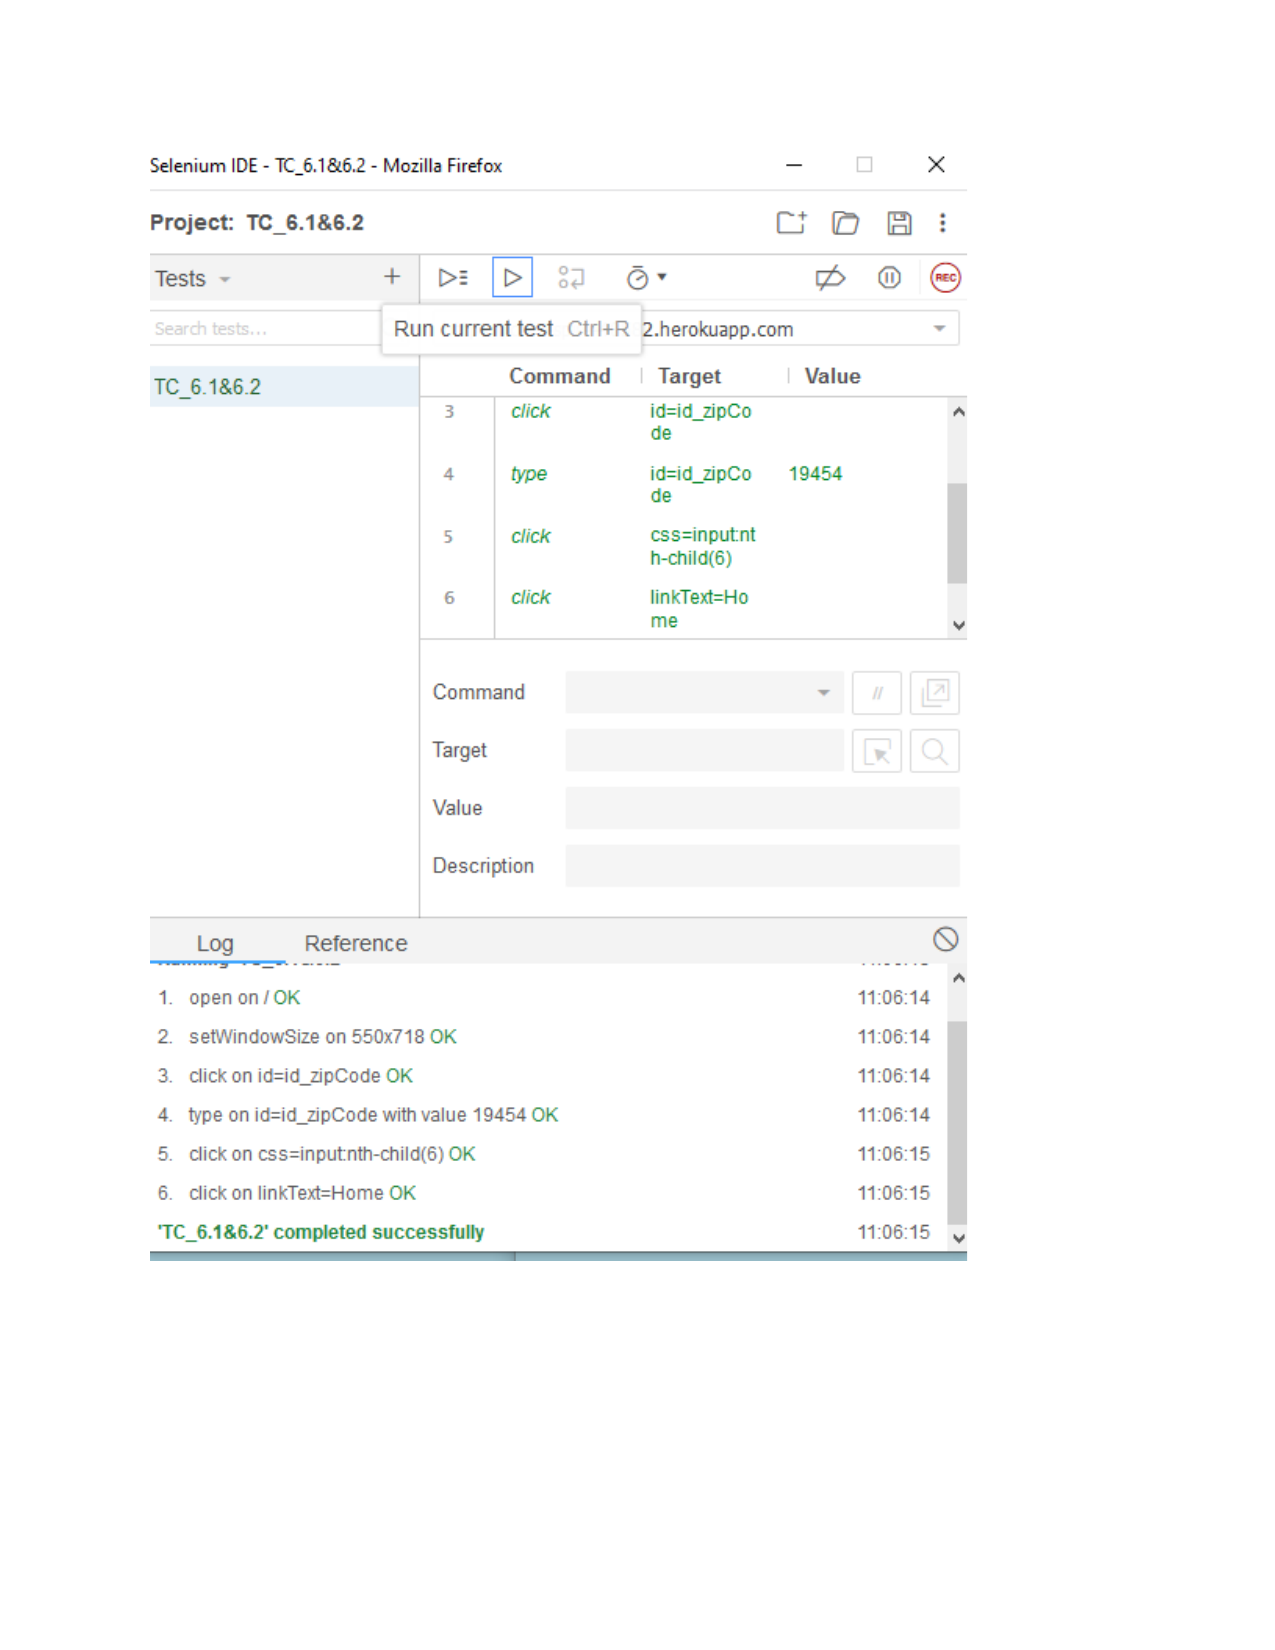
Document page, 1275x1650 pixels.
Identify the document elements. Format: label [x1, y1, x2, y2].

picture [150, 150, 968, 1261]
